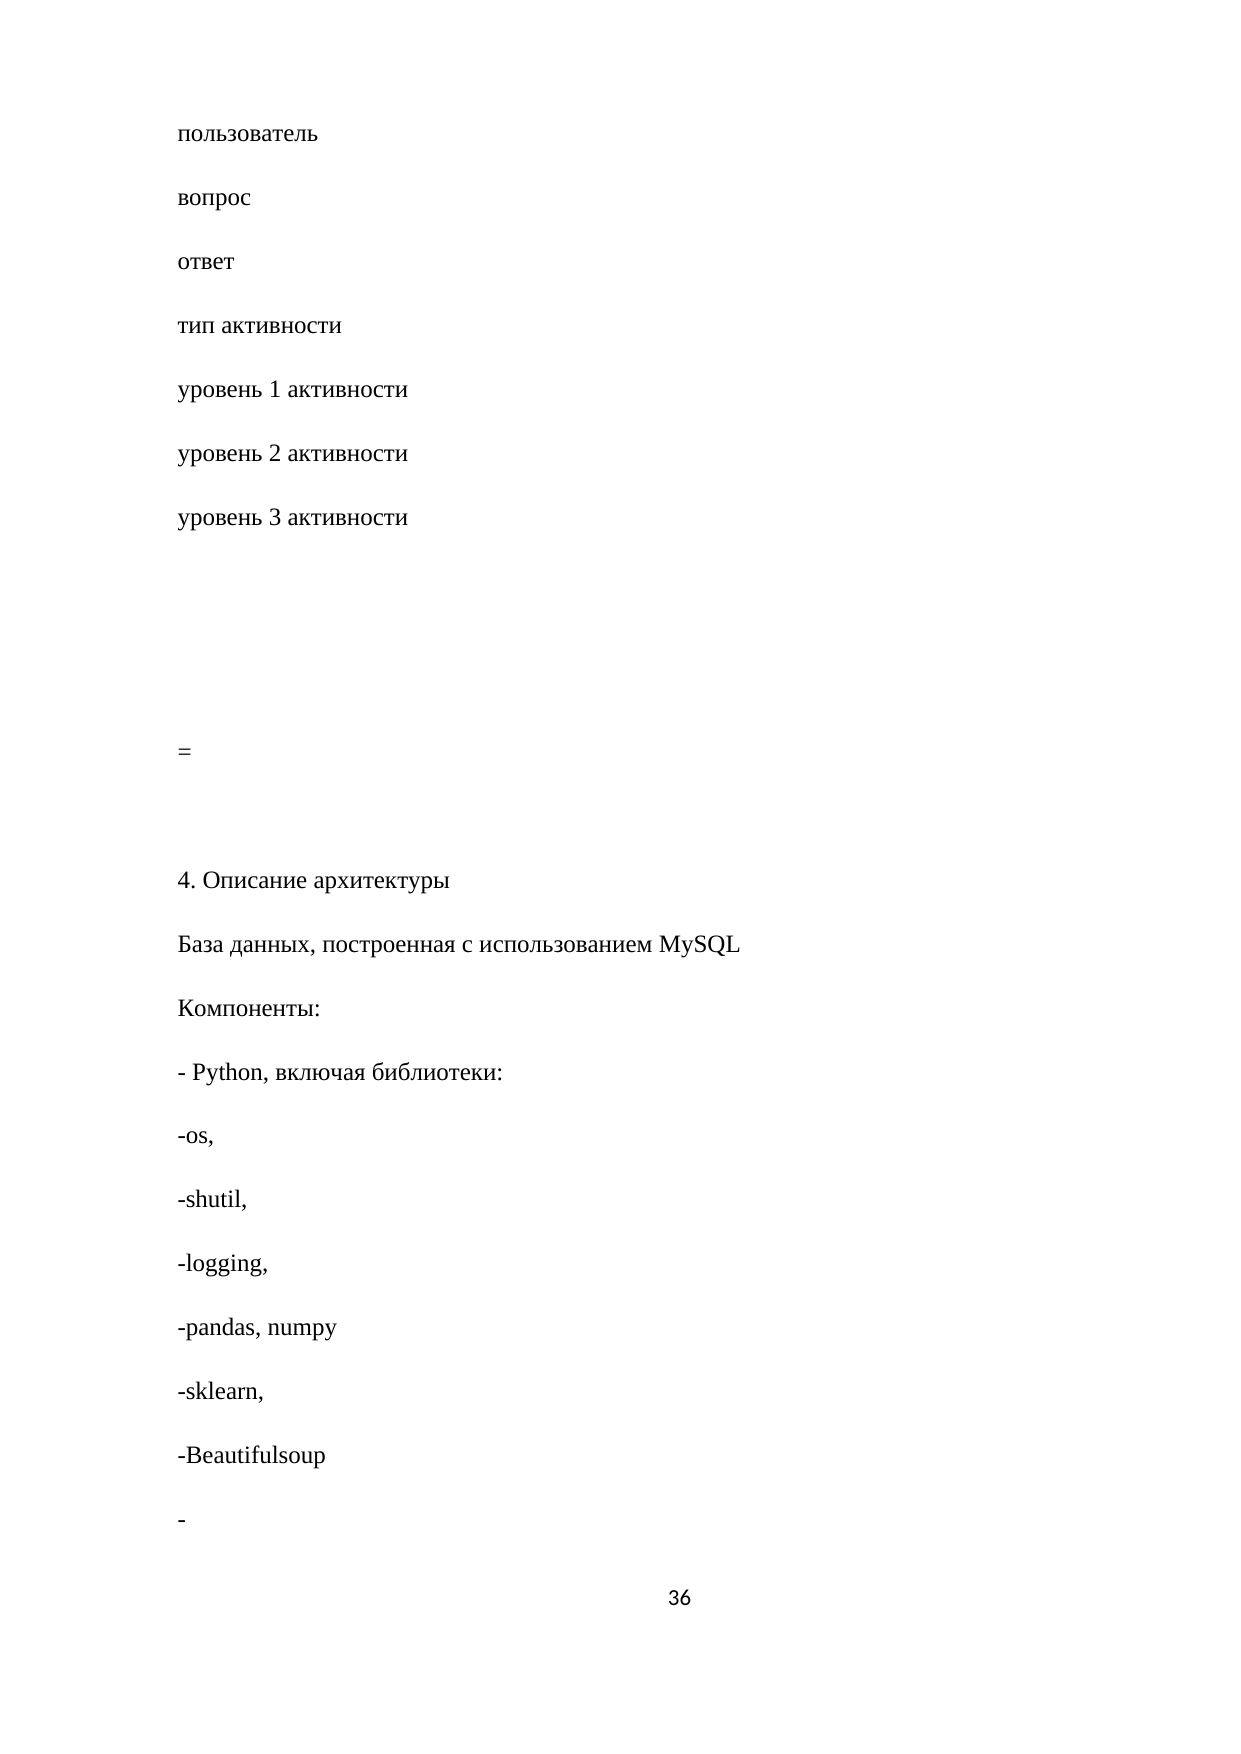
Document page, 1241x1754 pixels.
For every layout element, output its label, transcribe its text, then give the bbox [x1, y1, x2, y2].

text -Beautifulsoup [177, 1440, 1181, 1469]
text -shutil, [177, 1184, 1181, 1213]
text 4. Описание архитектуры [177, 865, 1181, 893]
text -sklearn, [177, 1376, 1181, 1405]
text - [177, 1504, 1181, 1533]
text пользователь [177, 118, 1181, 147]
text уровень 3 активности [177, 502, 1181, 531]
text уровень 1 активности [177, 374, 1181, 403]
text тип активности [177, 310, 1181, 339]
text уровень 2 активности [177, 438, 1181, 467]
text = [177, 737, 1181, 766]
text - Python, включая библиотеки: [177, 1057, 1181, 1085]
text -os, [177, 1121, 1181, 1149]
text ответ [177, 246, 1181, 275]
text -logging, [177, 1248, 1181, 1277]
text Компоненты: [177, 993, 1181, 1021]
text База данных, построенная с использованием MySQL [177, 929, 1181, 957]
text -pandas, numpy [177, 1312, 1181, 1341]
text вопрос [177, 182, 1181, 211]
